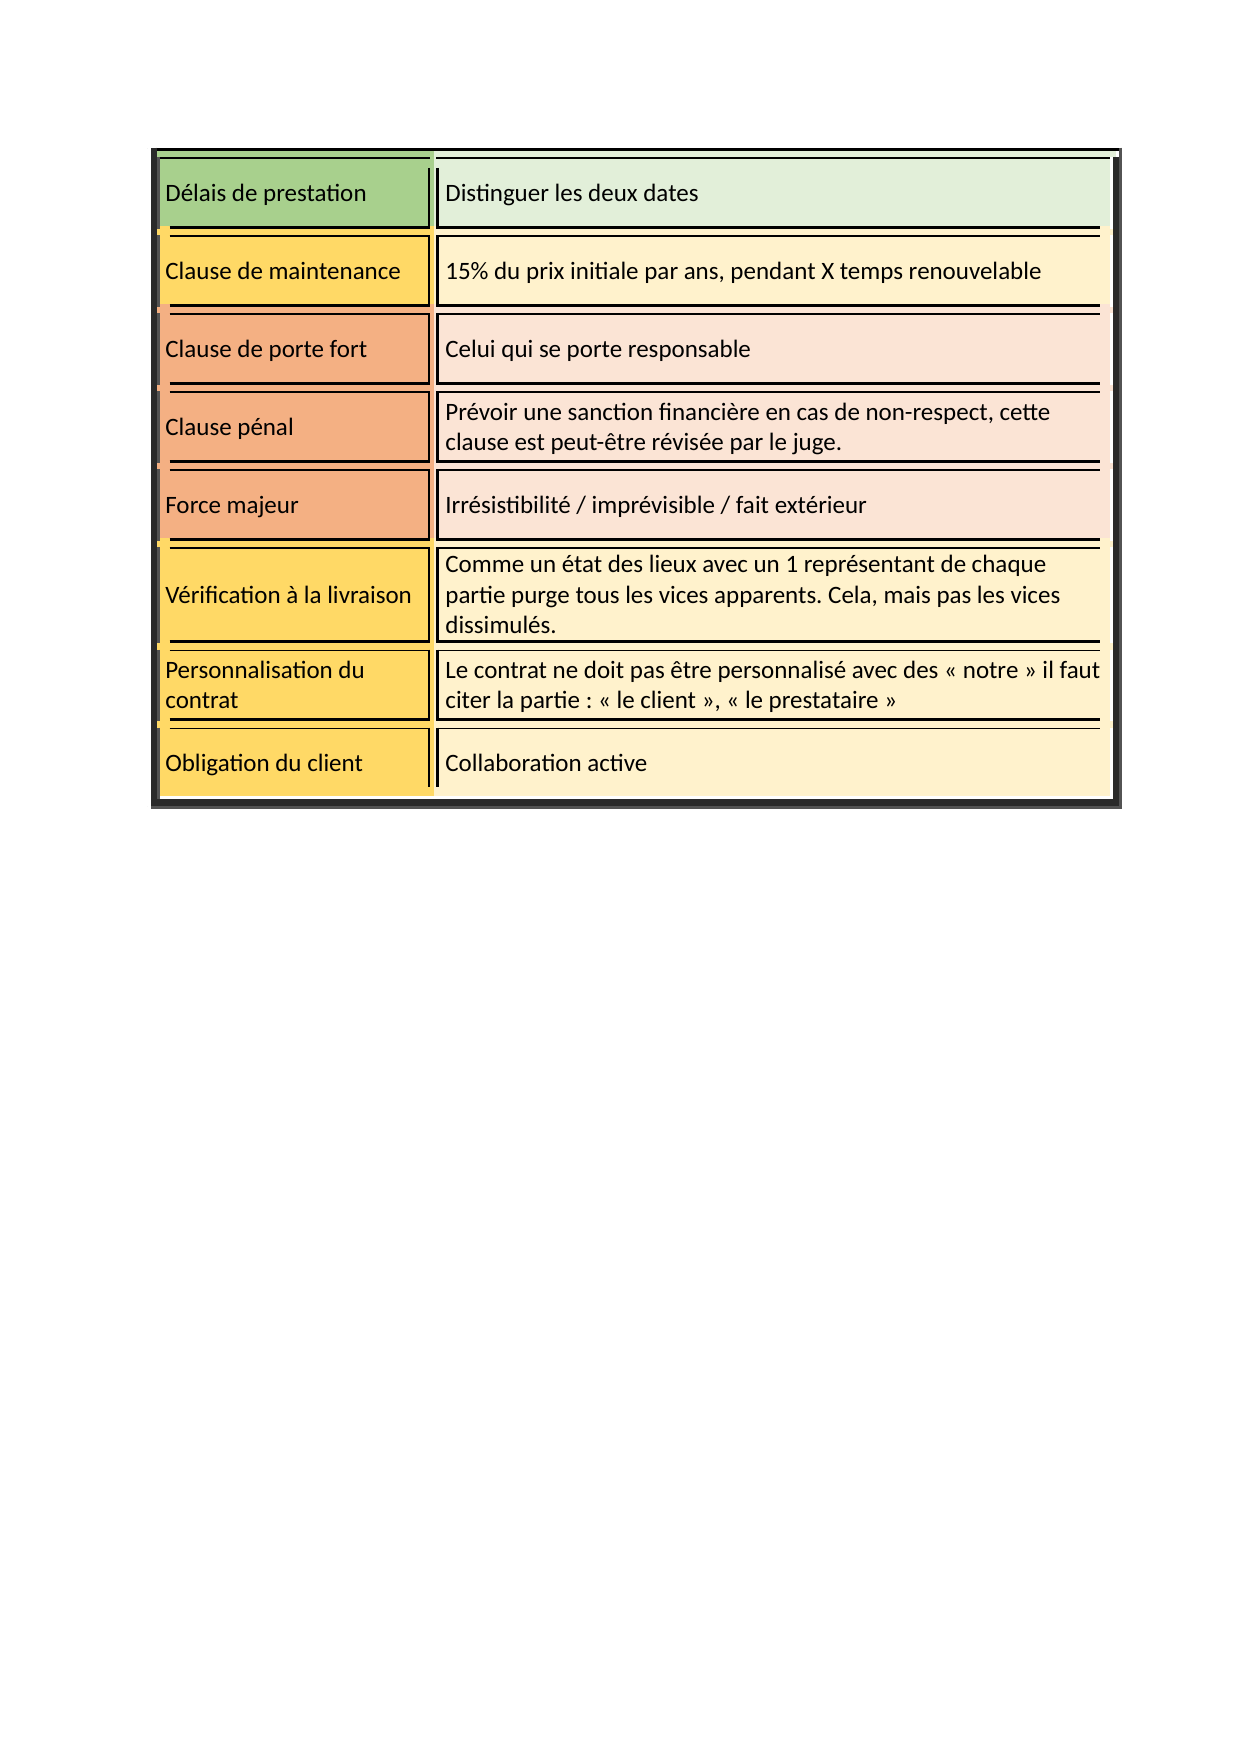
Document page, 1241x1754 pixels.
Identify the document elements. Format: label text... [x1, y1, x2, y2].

table_cell Clause de porte fort [157, 304, 434, 382]
table_cell Distinguer les deux dates [434, 151, 1116, 226]
table_cell Vérification à la livraison [157, 538, 434, 640]
table_cell Prévoir une sanction financière en cas de non-respect, cette clause est peut-être révisée par le juge. [434, 382, 1113, 460]
table_cell Collaboration active [434, 718, 1113, 796]
table_cell Clause de maintenance [157, 226, 434, 304]
table_cell Délais de prestation [157, 151, 434, 226]
table_cell Celui qui se porte responsable [434, 304, 1113, 382]
table_cell Obligation du client [157, 718, 434, 796]
table_cell Le contrat ne doit pas être personnalisé avec des « notre » il faut citer la partie : « le client », « le prestataire » [434, 640, 1113, 718]
table_cell Comme un état des lieux avec un 1 représentant de chaque partie purge tous les vices apparents. Cela, mais pas les vices dissimulés. [434, 538, 1113, 640]
table_cell Personnalisation du contrat [157, 640, 434, 718]
table_cell Force majeur [157, 460, 434, 538]
table_cell Clause pénal [157, 382, 434, 460]
table_cell Irrésistibilité / imprévisible / fait extérieur [434, 460, 1113, 538]
table_cell 15% du prix initiale par ans, pendant X temps renouvelable [434, 226, 1113, 304]
